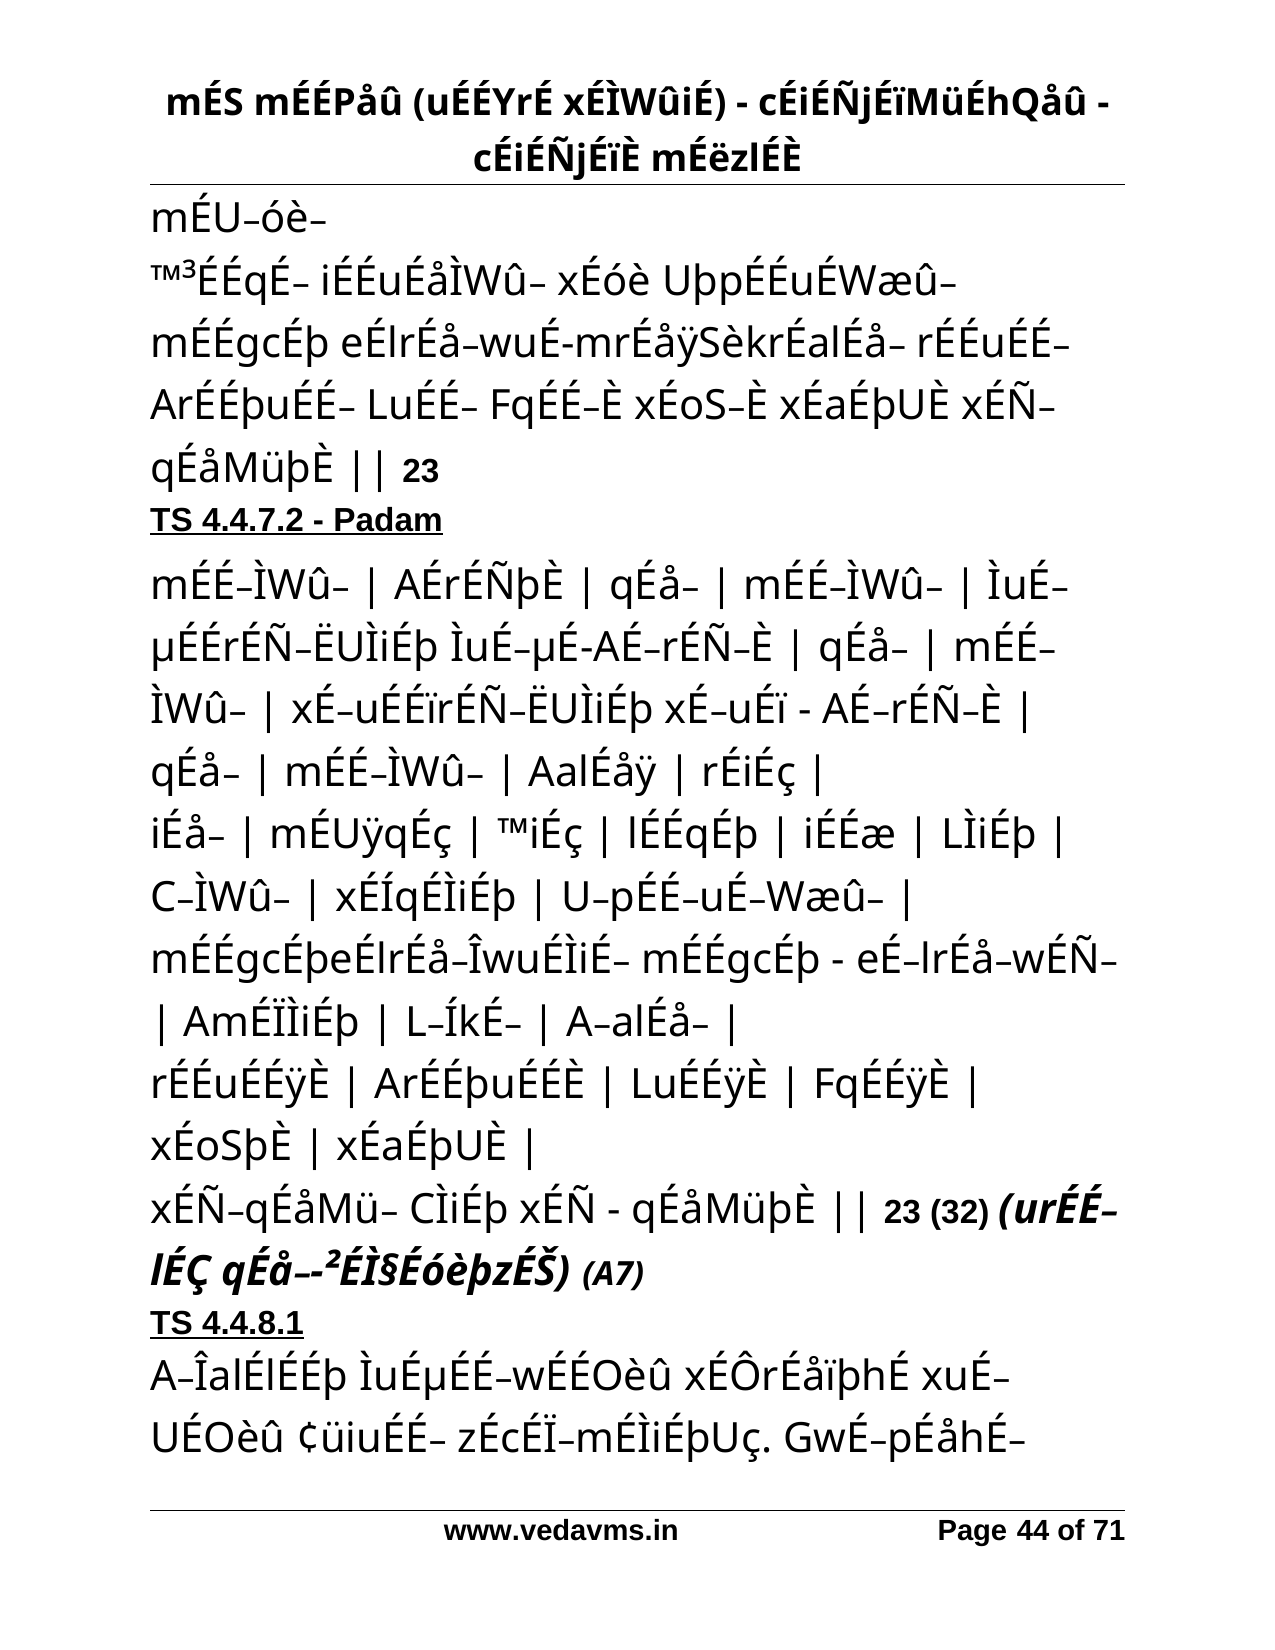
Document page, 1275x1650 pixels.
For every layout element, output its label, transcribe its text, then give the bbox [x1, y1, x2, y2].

text iÉå– | mÉUÿqÉç | ™iÉç | lÉÉqÉþ | iÉÉæ | LÌiÉþ | C–ÌWû– | xÉÍqÉÌiÉþ | U–pÉÉ–uÉ–Wæû– | mÉÉgcÉþeÉlrÉå–ÎwuÉÌiÉ– mÉÉgcÉþ - eÉ–lrÉå–wÉÑ– | AmÉÏÌiÉþ | L–ÍkÉ– | A–alÉå– | [150, 804, 1125, 1048]
text TS 4.4.7.2 - Padam [150, 500, 1158, 538]
text mÉÉ–ÌWû– | AÉrÉÑþÈ | qÉå– | mÉÉ–ÌWû– | ÌuÉ–µÉÉrÉÑ–ËUÌiÉþ ÌuÉ–µÉ-AÉ–rÉÑ–È | qÉå– | mÉÉ–ÌWû– | xÉ–uÉÉïrÉÑ–ËUÌiÉþ xÉ–uÉï - AÉ–rÉÑ–È | qÉå– | mÉÉ–ÌWû– | AalÉåÿ | rÉiÉç | [150, 554, 1125, 798]
text ArÉÉþuÉÉ– LuÉÉ– FqÉÉ–È xÉoS–È xÉaÉþUÈ xÉÑ–qÉåMüþÈ || 23 [150, 375, 1125, 494]
text A–ÎalÉlÉÉþ ÌuÉµÉÉ–wÉÉOèû xÉÔrÉåïþhÉ xuÉ–UÉOèû ¢üiuÉÉ– zÉcÉÏ–mÉÌiÉþUç. GwÉ–pÉåhÉ– iuÉ¹Éþ [150, 1346, 1125, 1465]
text ™³ÉÉqÉ– iÉÉuÉåÌWû– xÉóè UþpÉÉuÉWæû– mÉÉgcÉþ eÉlrÉå–wuÉ-mrÉåÿSèkrÉalÉå– rÉÉuÉÉ– [150, 250, 1125, 369]
text TS 4.4.8.1 [150, 1303, 1125, 1342]
text rÉÉuÉÉÿÈ | ArÉÉþuÉÉÈ | LuÉÉÿÈ | FqÉÉÿÈ | xÉoSþÈ | xÉaÉþUÈ | [150, 1054, 1125, 1173]
text mÉÉ–½ÉrÉÑþqÉåï mÉÉÌWû ÌuÉ–µÉÉrÉÑþqÉåï mÉÉÌWû xÉ–uÉÉïrÉÑþqÉåï mÉÉ–½alÉå– rÉiÉç iÉå– mÉU–óè– [150, 188, 1125, 245]
text xÉÑ–qÉåMü– CÌiÉþ xÉÑ - qÉåMüþÈ || 23 (32) (urÉÉ–lÉÇ qÉå–-²ÉÌ§ÉóèþzÉŠ) (A7) [150, 1178, 1125, 1298]
